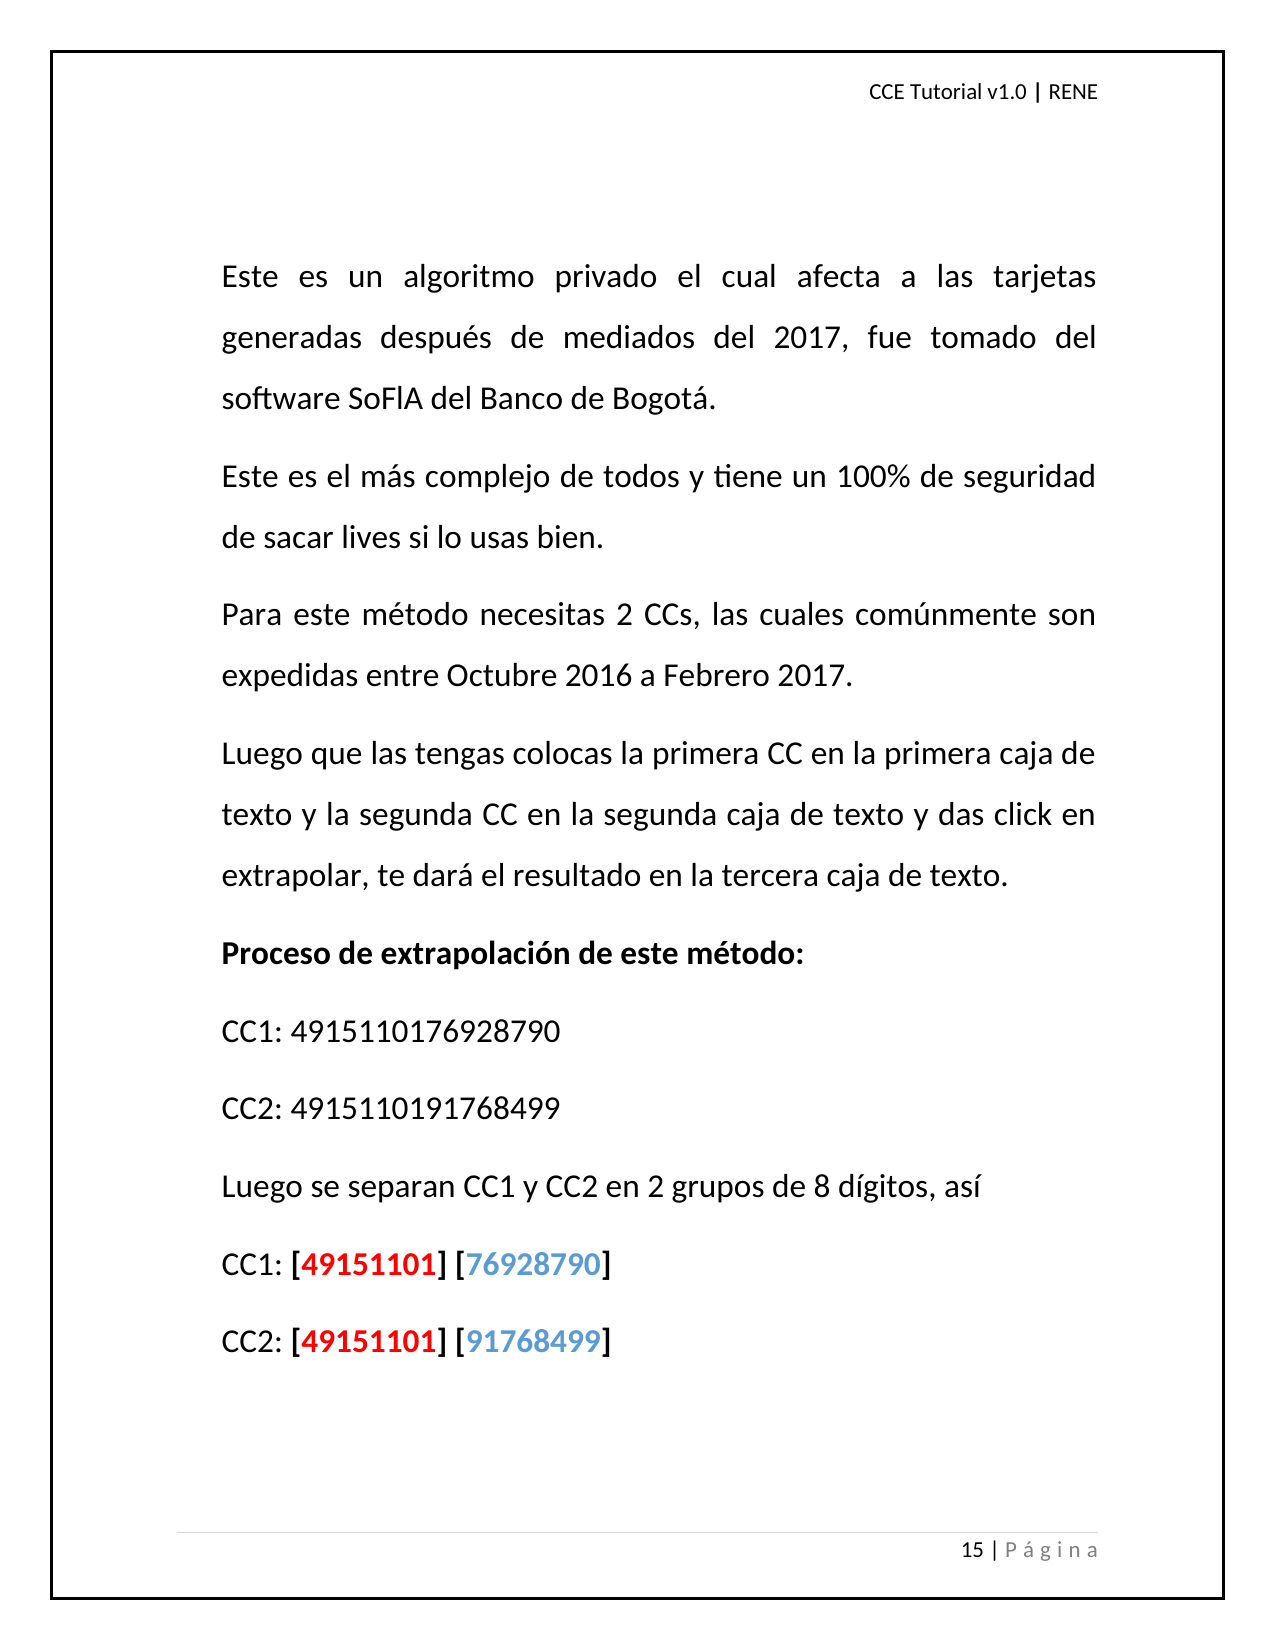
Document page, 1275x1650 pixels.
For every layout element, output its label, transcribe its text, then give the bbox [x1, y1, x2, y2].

text Proceso de extrapolación de este método: [221, 932, 1098, 973]
text Para este método necesitas 2 CCs, las cuales comúnmente son expedidas entre Octubre 2016 a Febrero 2017. [221, 593, 1098, 695]
text Luego se separan CC1 y CC2 en 2 grupos de 8 dígitos, así [221, 1165, 1098, 1206]
text CC1: [49151101] [76928790] [221, 1243, 1098, 1283]
text Este es el más complejo de todos y tiene un 100% de seguridad de sacar lives si lo usas bien. [221, 455, 1098, 556]
text Luego que las tengas colocas la primera CC en la primera caja de texto y la segunda CC en la segunda caja de texto y das click en extrapolar, te dará el resultado en la tercera caja de texto. [221, 732, 1098, 895]
text CC2: 4915110191768499 [221, 1087, 1098, 1128]
text Este es un algoritmo privado el cual afecta a las tarjetas generadas después de mediados del 2017, fue tomado del software SoFlA del Banco de Bogotá. [221, 255, 1098, 418]
text CC2: [49151101] [91768499] [221, 1321, 1098, 1361]
text CC1: 4915110176928790 [221, 1010, 1098, 1050]
